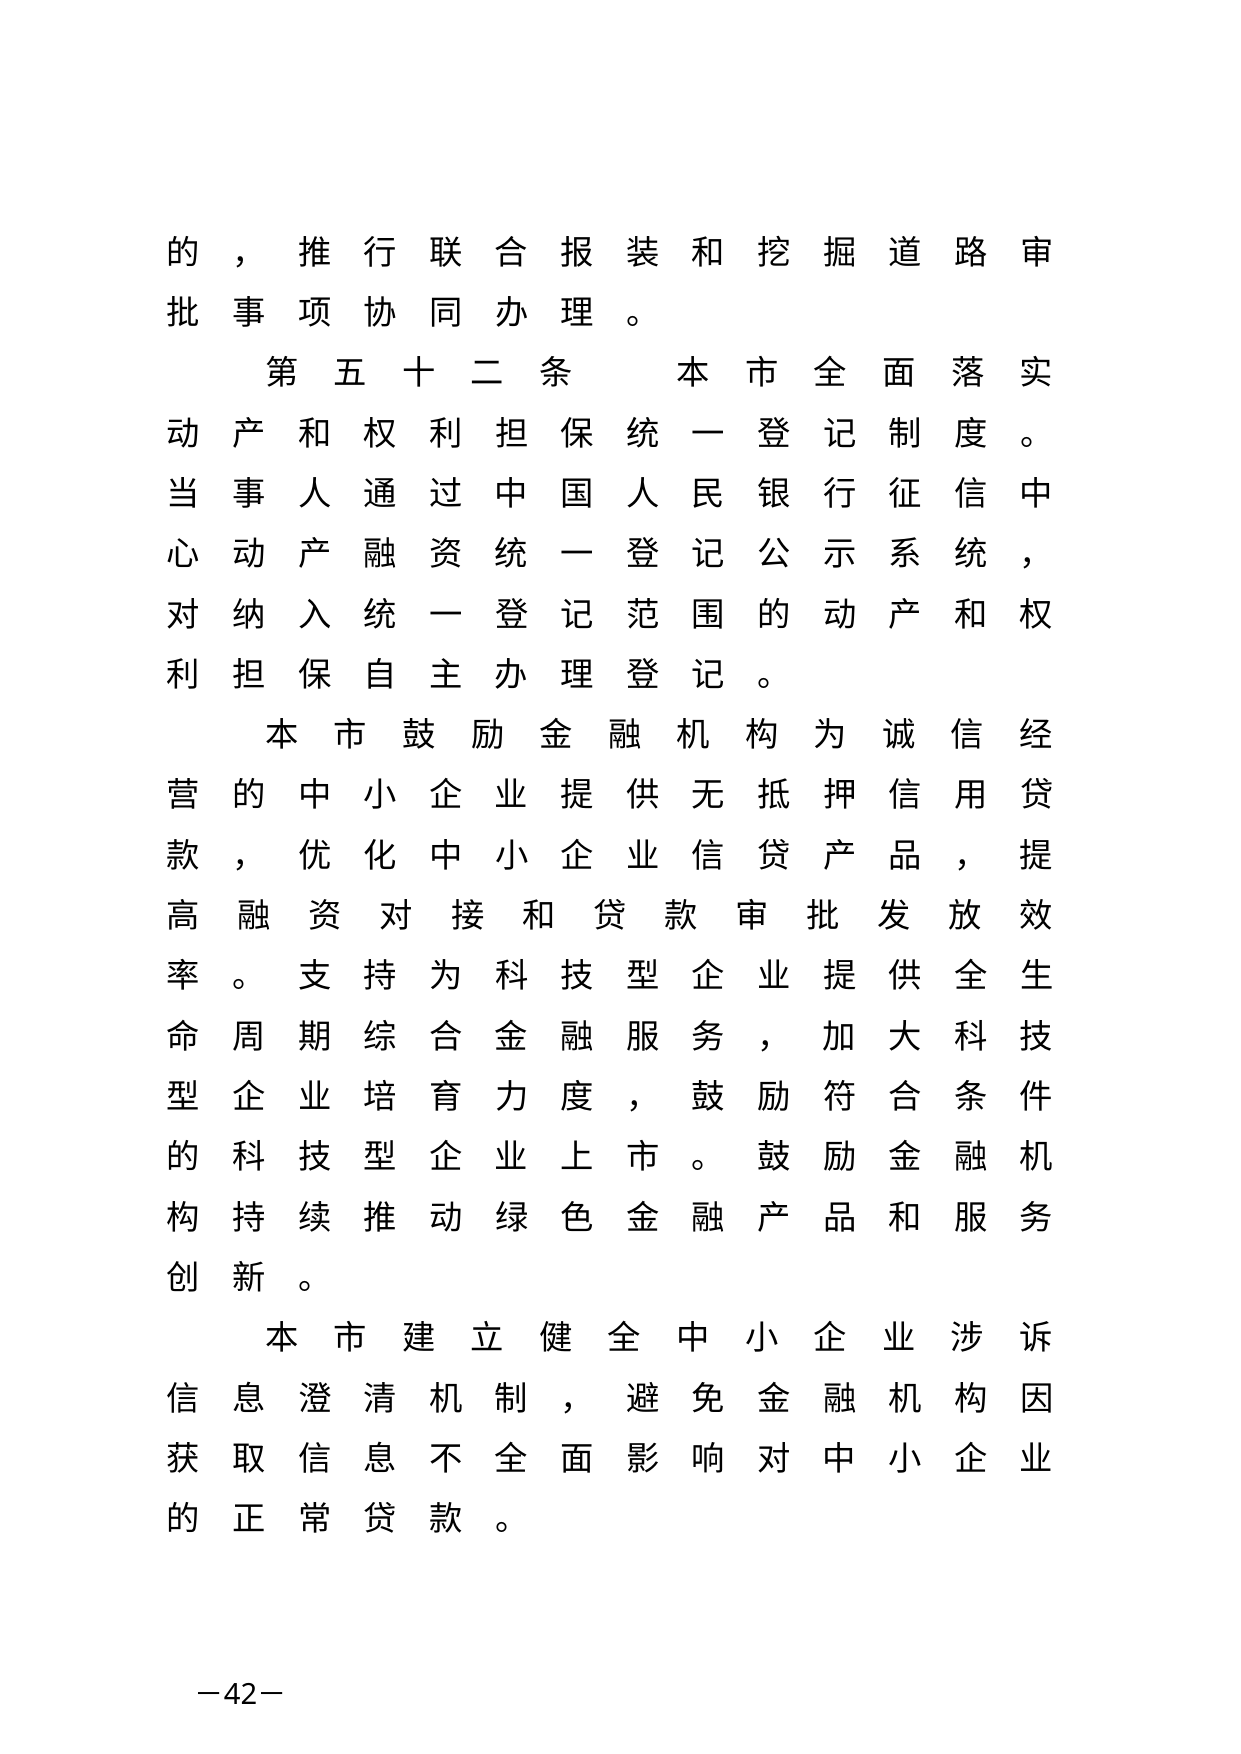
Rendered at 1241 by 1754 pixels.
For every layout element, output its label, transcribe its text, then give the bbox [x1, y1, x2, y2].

text 本市建立健全中小企业涉诉信息澄清机制，避免金融机构因获取信息不全面影响对中小企业的正常贷款。 [167, 1305, 1085, 1546]
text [167, 219, 1085, 340]
text 第五十二条 本市全面落实动产和权利担保统一登记制度。当事人通过中国人民银行征信中心动产融资统一登记公示系统，对纳入统一登记范围的动产和权利担保自主办理登记。 [167, 340, 1085, 702]
text 本市鼓励金融机构为诚信经营的中小企业提供无抵押信用贷款，优化中小企业信贷产品，提高融资对接和贷款审批发放效率。支持为科技型企业提供全生命周期综合金融服务，加大科技型企业培育力度，鼓励符合条件的科技型企业上市。鼓励金融机构持续推动绿色金融产品和服务创新。 [167, 702, 1085, 1305]
